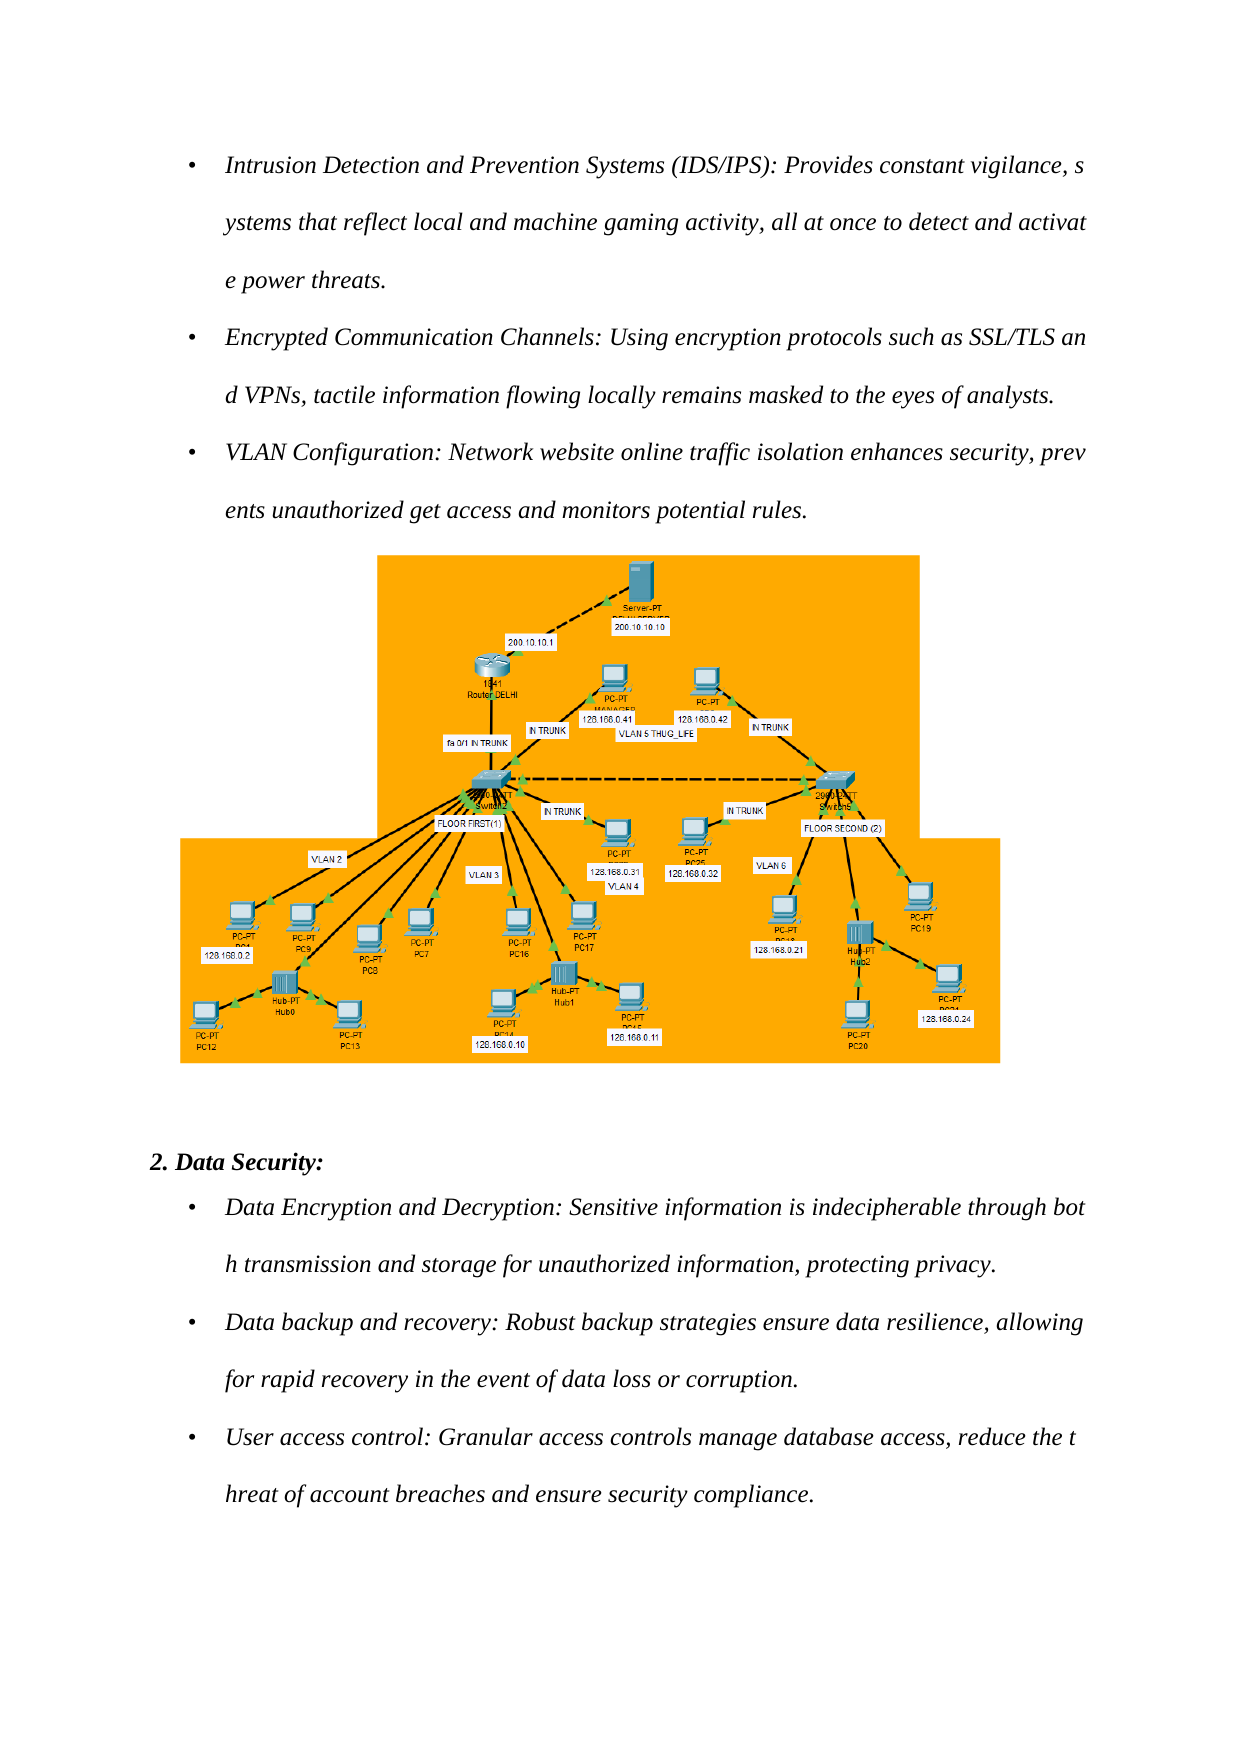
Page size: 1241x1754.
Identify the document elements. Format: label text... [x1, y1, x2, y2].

list VLAN Configuration: Network website online traffic isolation enhances security, prevents unauthorized get access and monitors potential rules. [187, 437, 1090, 524]
picture [150, 552, 1089, 1083]
list Data backup and recovery: Robust backup strategies ensure data resilience, allowing for rapid recovery in the event of data loss or corruption. [187, 1307, 1090, 1393]
subtitle 2. Data Security: [150, 1147, 1090, 1175]
list Encrypted Communication Channels: Using encryption protocols such as SSL/TLS and VPNs, tactile information flowing locally remains masked to the eyes of analysts. [187, 322, 1090, 409]
list Intrusion Detection and Prevention Systems (IDS/IPS): Provides constant vigilance, systems that reflect local and machine gaming activity, all at once to detect and activate power threats. [187, 150, 1090, 294]
list User access control: Granular access controls manage database access, reduce the threat of account breaches and ensure security compliance. [187, 1422, 1090, 1508]
list Data Encryption and Decryption: Sensitive information is indecipherable through both transmission and storage for unauthorized information, protecting privacy. [187, 1192, 1090, 1278]
